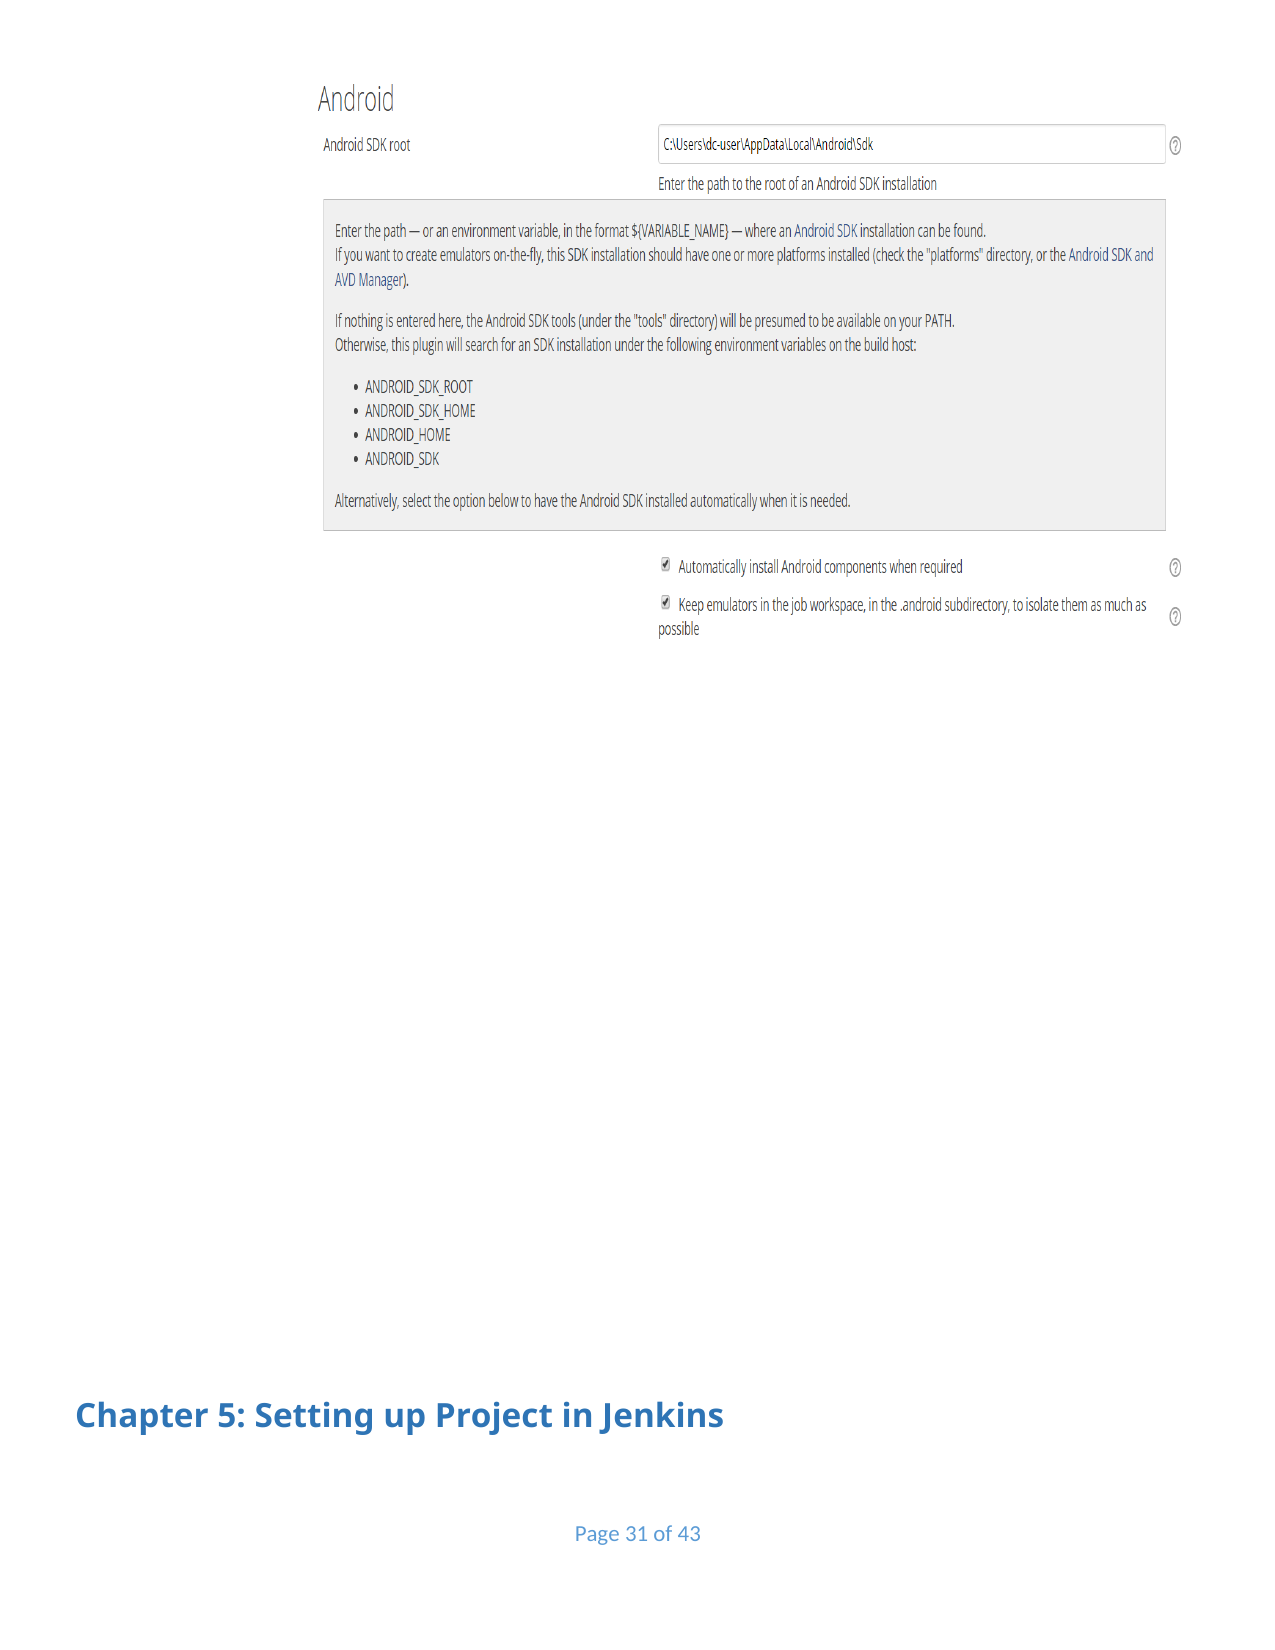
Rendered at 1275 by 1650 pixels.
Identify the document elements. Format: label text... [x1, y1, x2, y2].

subtitle Chapter 5: Setting up Project in Jenkins [75, 1392, 1200, 1437]
picture [300, 75, 1187, 670]
